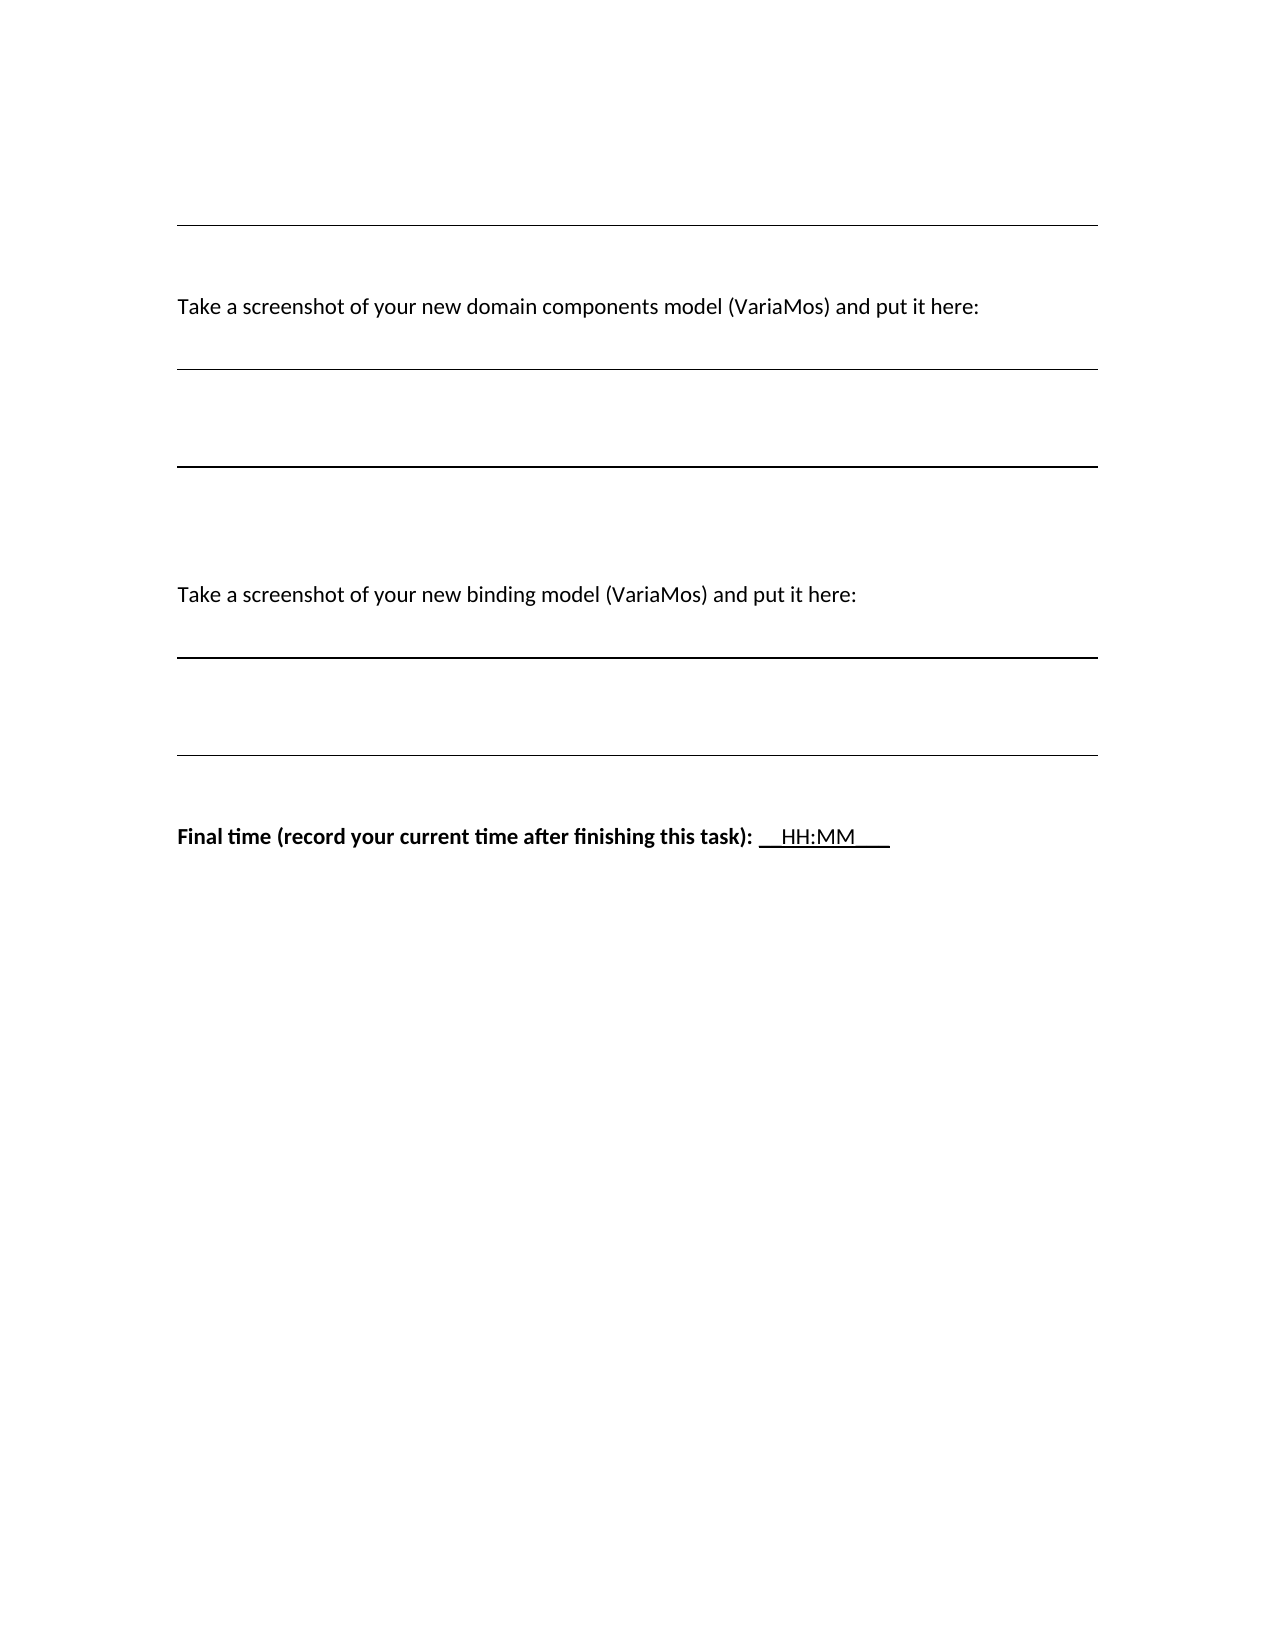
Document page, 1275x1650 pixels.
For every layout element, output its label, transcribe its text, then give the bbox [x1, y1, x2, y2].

text Final time (record your current time after finishing this task): __HH:MM___ [177, 822, 1098, 850]
text Take a screenshot of your new binding model (VariaMos) and put it here: [177, 580, 1098, 608]
text Take a screenshot of your new domain components model (VariaMos) and put it here: [177, 292, 1098, 320]
